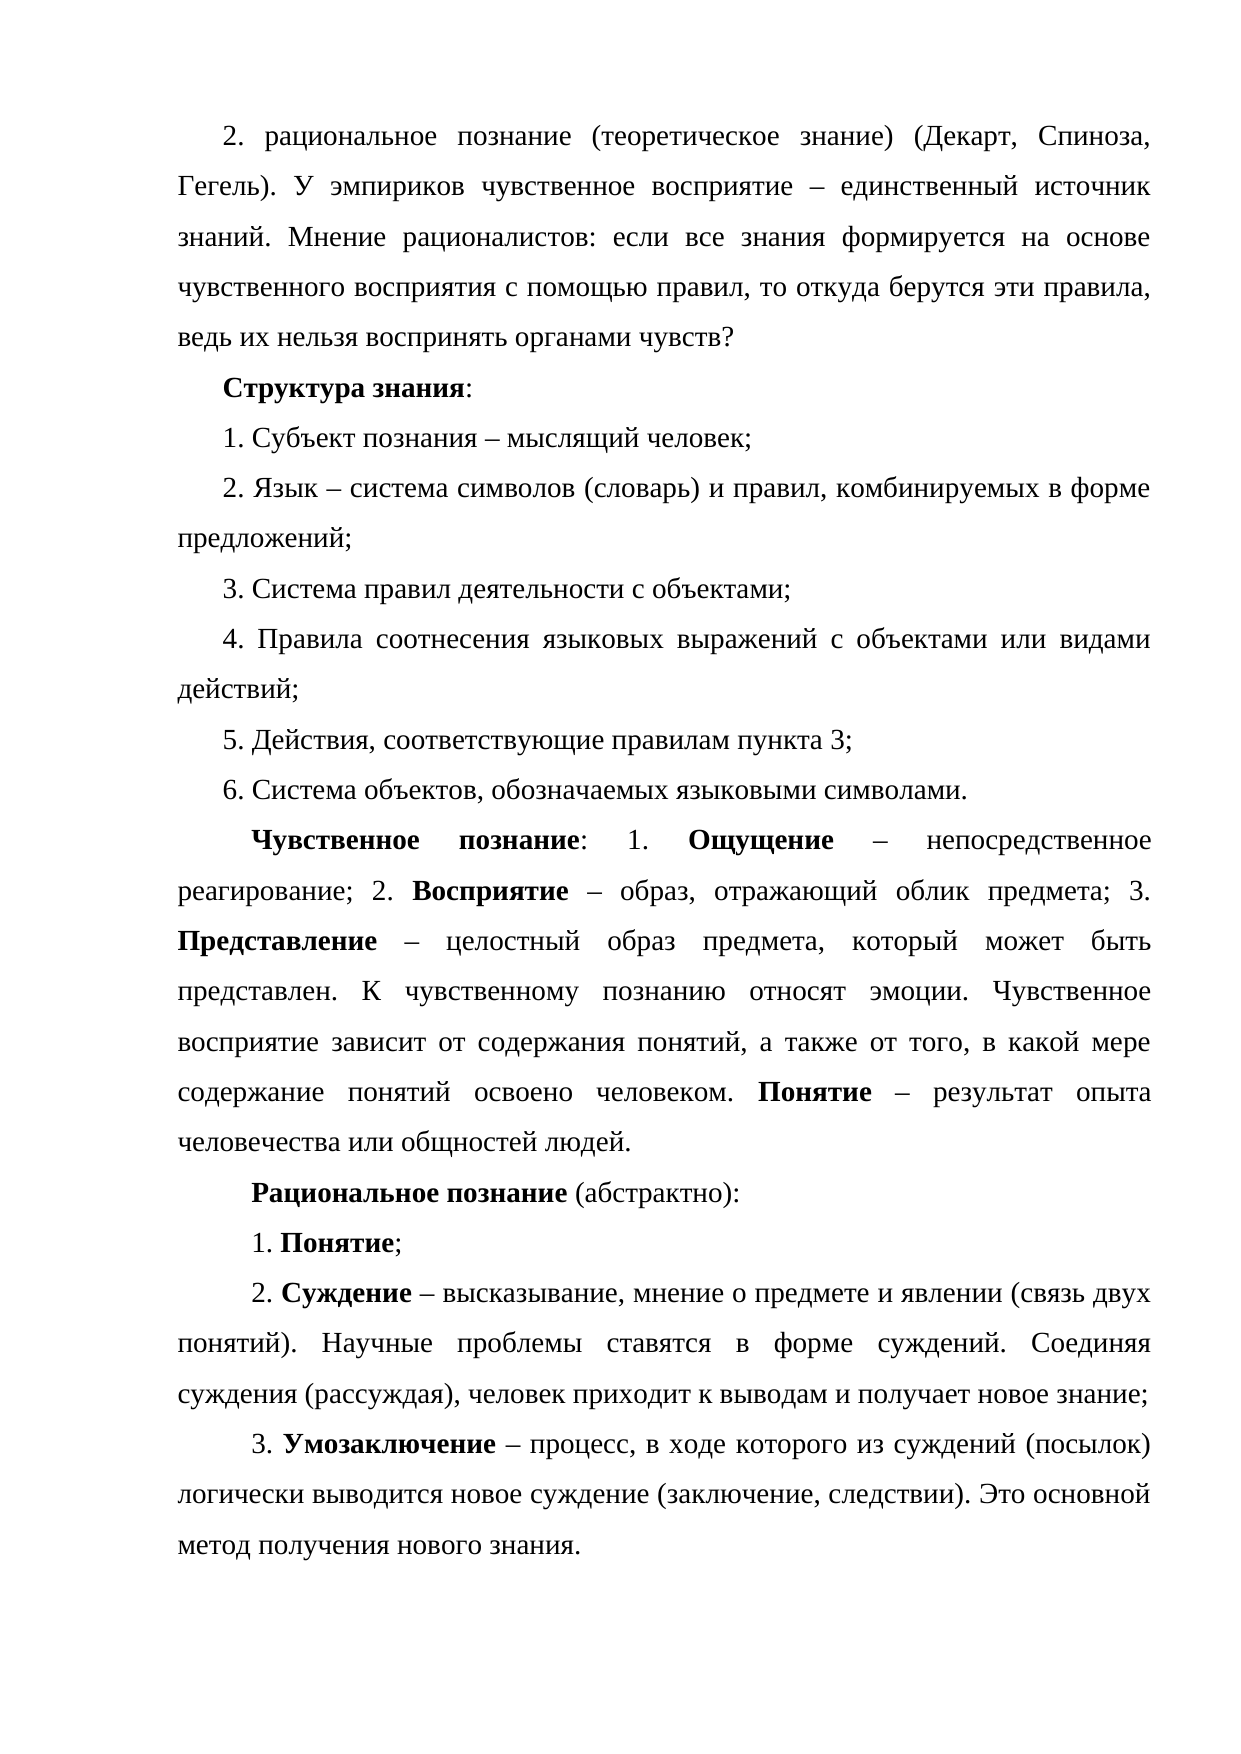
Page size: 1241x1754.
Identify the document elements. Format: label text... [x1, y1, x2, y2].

text Чувственное познание: 1. Ощущение – непосредственное реагирование; 2. Восприятие – образ, отражающий облик предмета; 3. Представление – целостный образ предмета, который может быть представлен. К чувственному познанию относят эмоции. Чувственное восприятие зависит от содержания понятий, а также от того, в какой мере содержание понятий освоено человеком. Понятие – результат опыта человечества или общностей людей. [177, 822, 1152, 1158]
text 1. Субъект познания – мыслящий человек; [177, 420, 1152, 453]
text 5. Действия, соответствующие правилам пункта 3; [177, 722, 1152, 755]
text 2. рациональное познание (теоретическое знание) (Декарт, Спиноза, Гегель). У эмпириков чувственное восприятие – единственный источник знаний. Мнение рационалистов: если все знания формируется на основе чувственного восприятия с помощью правил, то откуда берутся эти правила, ведь их нельзя воспринять органами чувств? [177, 118, 1152, 353]
text Структура знания: [177, 370, 1152, 403]
text Рациональное познание (абстрактно): [177, 1175, 1152, 1208]
text 2. Язык – система символов (словарь) и правил, комбинируемых в форме предложений; [177, 470, 1152, 554]
text 3. Система правил деятельности с объектами; [177, 571, 1152, 604]
text 6. Система объектов, обозначаемых языковыми символами. [177, 772, 1152, 806]
text 1. Понятие; [177, 1225, 1152, 1258]
text 4. Правила соотнесения языковых выражений с объектами или видами действий; [177, 621, 1152, 705]
